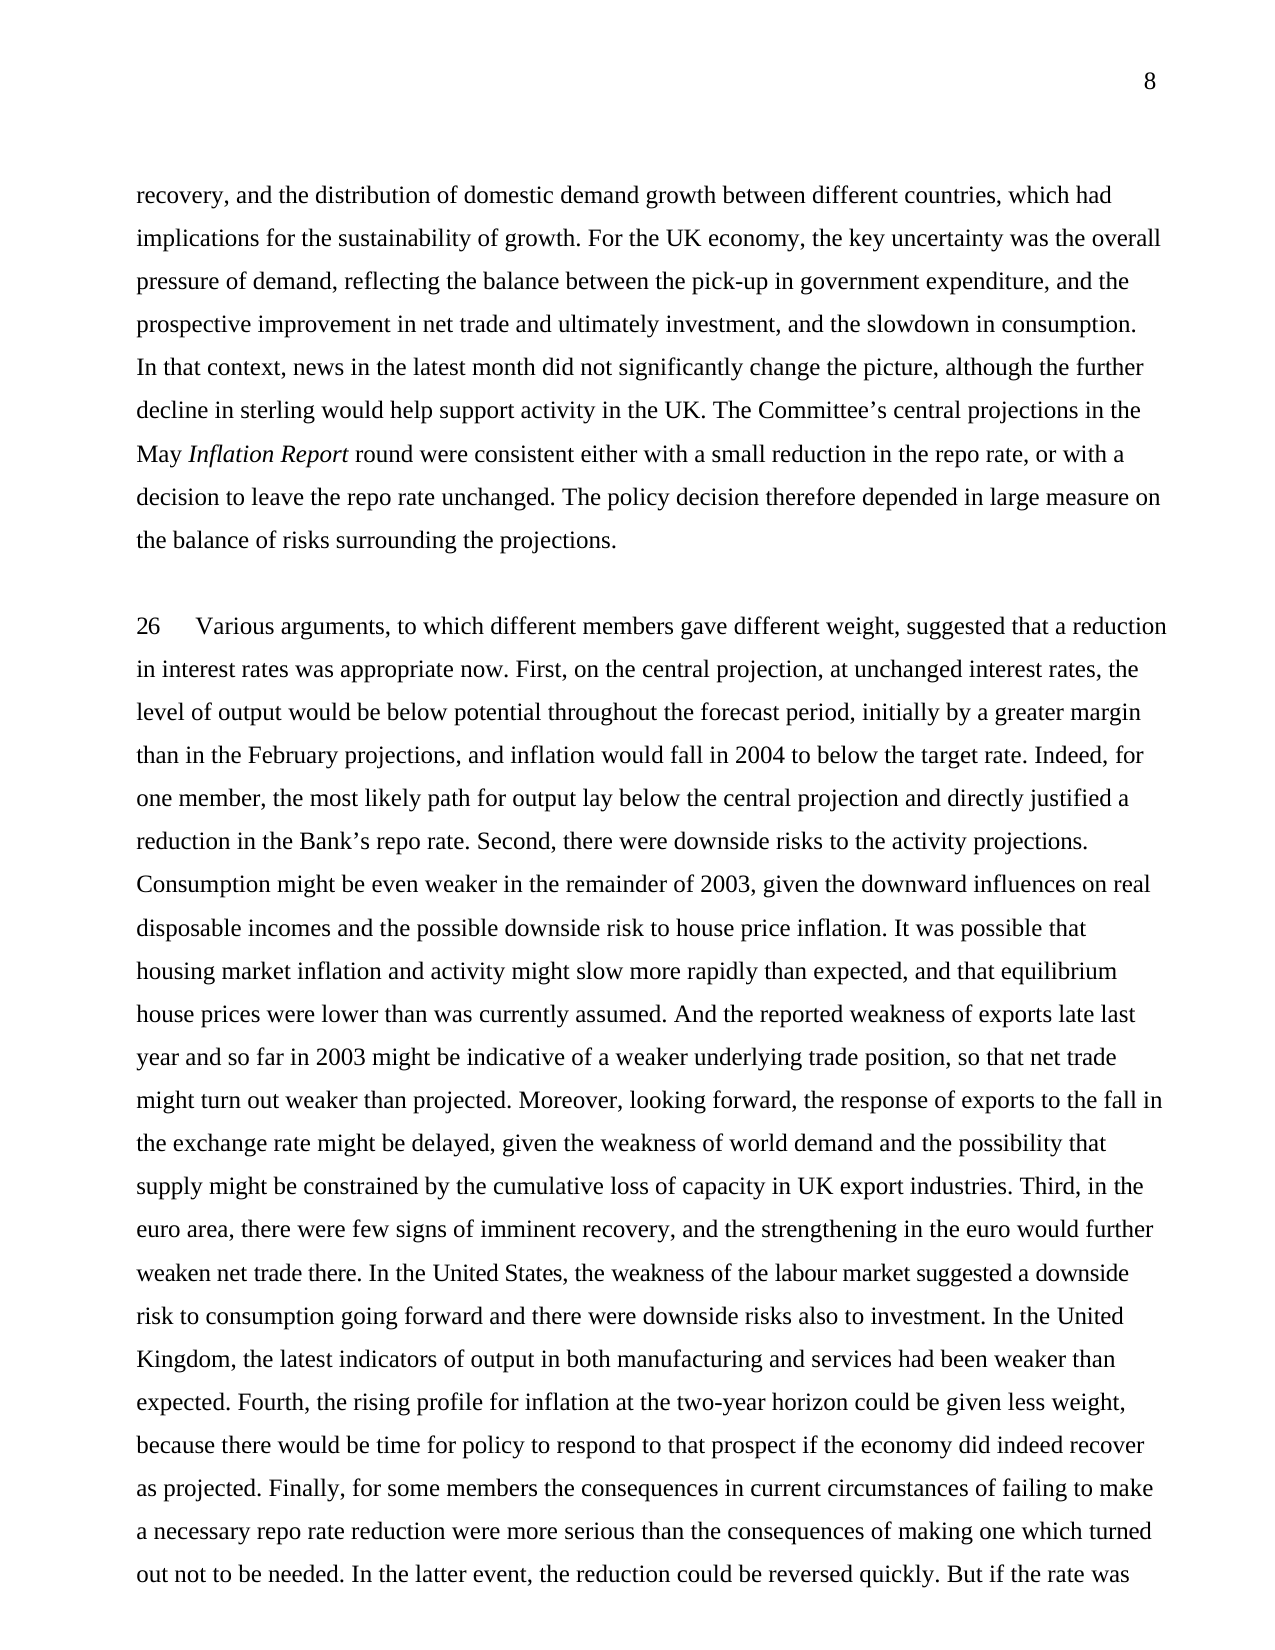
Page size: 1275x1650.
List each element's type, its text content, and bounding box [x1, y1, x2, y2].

text In that context, news in the latest month did not significantly change the picture, although the further decline in sterling would help support activity in the UK. The Committee’s central projections in the May Inflation Report round were consistent either with a small reduction in the repo rate, or with a decision to leave the repo rate unchanged. The policy decision therefore depended in large measure on the balance of risks surrounding the projections. [136, 352, 1181, 554]
list Various arguments, to which different members gave different weight, suggested that a reduction in interest rates was appropriate now. First, on the central projection, at unchanged interest rates, the level of output would be below potential throughout the forecast period, initially by a greater margin than in the February projections, and inflation would fall in 2004 to below the target rate. Indeed, for one member, the most likely path for output lay below the central projection and directly justified a reduction in the Bank’s repo rate. Second, there were downside risks to the activity projections. Consumption might be even weaker in the remainder of 2003, given the downward influences on real disposable incomes and the possible downside risk to house price inflation. It was possible that housing market inflation and activity might slow more rapidly than expected, and that equilibrium house prices were lower than was currently assumed. And the reported weakness of exports late last year and so far in 2003 might be indicative of a weaker underlying trade position, so that net trade might turn out weaker than projected. Moreover, looking forward, the response of exports to the fall in the exchange rate might be delayed, given the weakness of world demand and the possibility that supply might be constrained by the cumulative loss of capacity in UK export industries. Third, in the euro area, there were few signs of imminent recovery, and the strengthening in the euro would further weaken net trade there. In the United States, the weakness of the labour market suggested a downside risk to consumption going forward and there were downside risks also to investment. In the United Kingdom, the latest indicators of output in both manufacturing and services had been weaker than expected. Fourth, the rising profile for inflation at the two-year horizon could be given less weight, because there would be time for policy to respond to that prospect if the economy did indeed recover as projected. Finally, for some members the consequences in current circumstances of failing to make a necessary repo rate reduction were more serious than the consequences of making one which turned out not to be needed. In the latter event, the reduction could be reversed quickly. But if the rate was [136, 611, 1169, 1588]
text recovery, and the distribution of domestic demand growth between different countries, which had implications for the sustainability of growth. For the UK economy, the key uncertainty was the overall pressure of demand, reflecting the balance between the pick-up in government expenditure, and the prospective improvement in net trade and ultimately investment, and the slowdown in consumption. [136, 180, 1181, 338]
